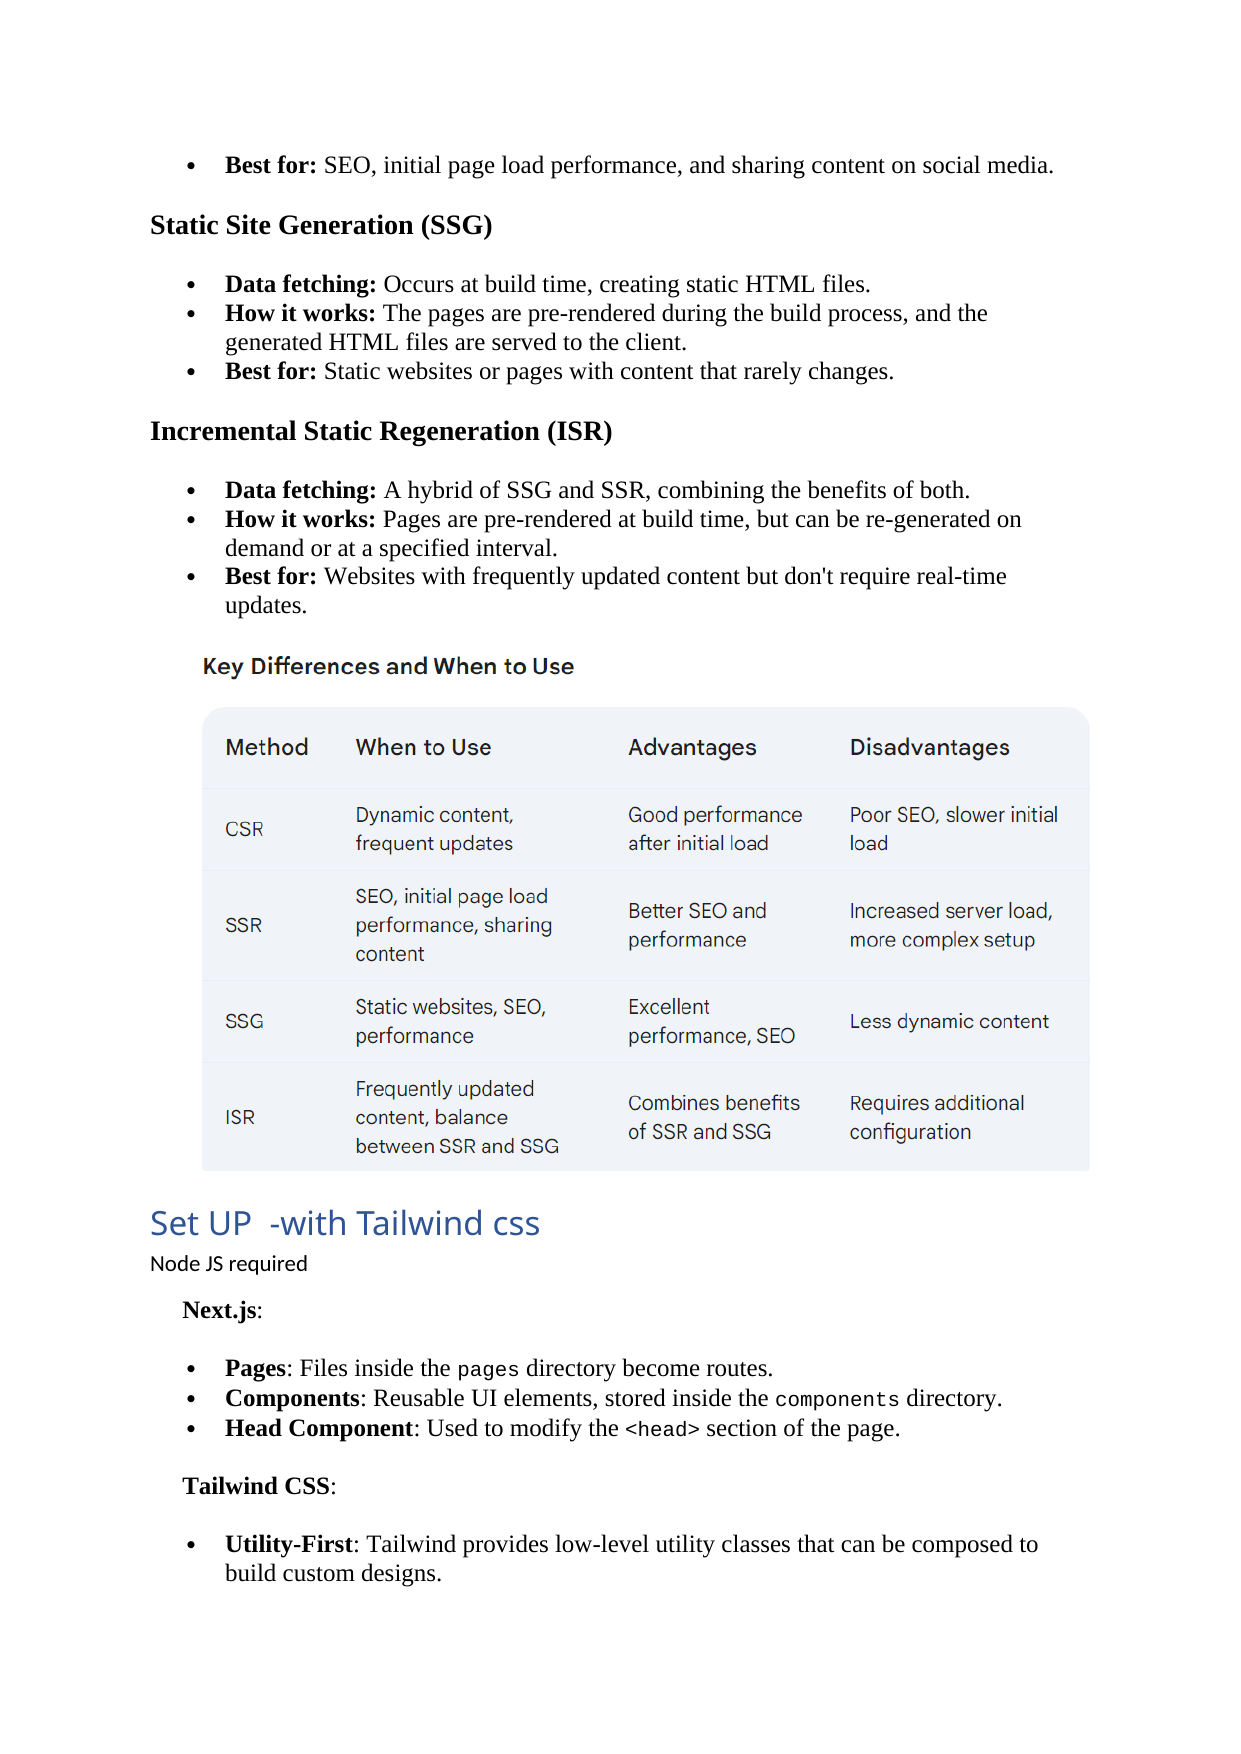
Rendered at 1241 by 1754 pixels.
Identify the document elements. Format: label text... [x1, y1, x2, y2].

text  Next.js: [150, 1296, 1090, 1324]
list Head Component: Used to modify the <head> section of the page. [187, 1413, 1090, 1442]
subtitle Set UP -with Tailwind css [150, 1200, 1090, 1245]
picture [187, 648, 1128, 1171]
list Data fetching: Occurs at build time, creating static HTML files. [187, 269, 1090, 298]
list Best for: SEO, initial page load performance, and sharing content on social media. [187, 150, 1090, 179]
text Static Site Generation (SSG) [150, 208, 1090, 240]
list Utility-First: Tailwind provides low-level utility classes that can be composed to build custom designs. [187, 1529, 1090, 1587]
list How it works: Pages are pre-rendered at build time, but can be re-generated on demand or at a specified interval. [187, 504, 1090, 561]
list Components: Reusable UI elements, stored inside the components directory. [187, 1383, 1090, 1413]
list How it works: The pages are pre-rendered during the build process, and the generated HTML files are served to the client. [187, 298, 1090, 356]
list Pages: Files inside the pages directory become routes. [187, 1353, 1090, 1383]
list Best for: Websites with frequently updated content but don't require real-time updates. [187, 561, 1090, 619]
text Incremental Static Regeneration (ISR) [150, 414, 1090, 446]
list Best for: Static websites or pages with content that rarely changes. [187, 356, 1090, 384]
text Node JS required [150, 1249, 1090, 1277]
text  Tailwind CSS: [150, 1471, 1090, 1500]
list Data fetching: A hybrid of SSG and SSR, combining the benefits of both. [187, 475, 1090, 504]
